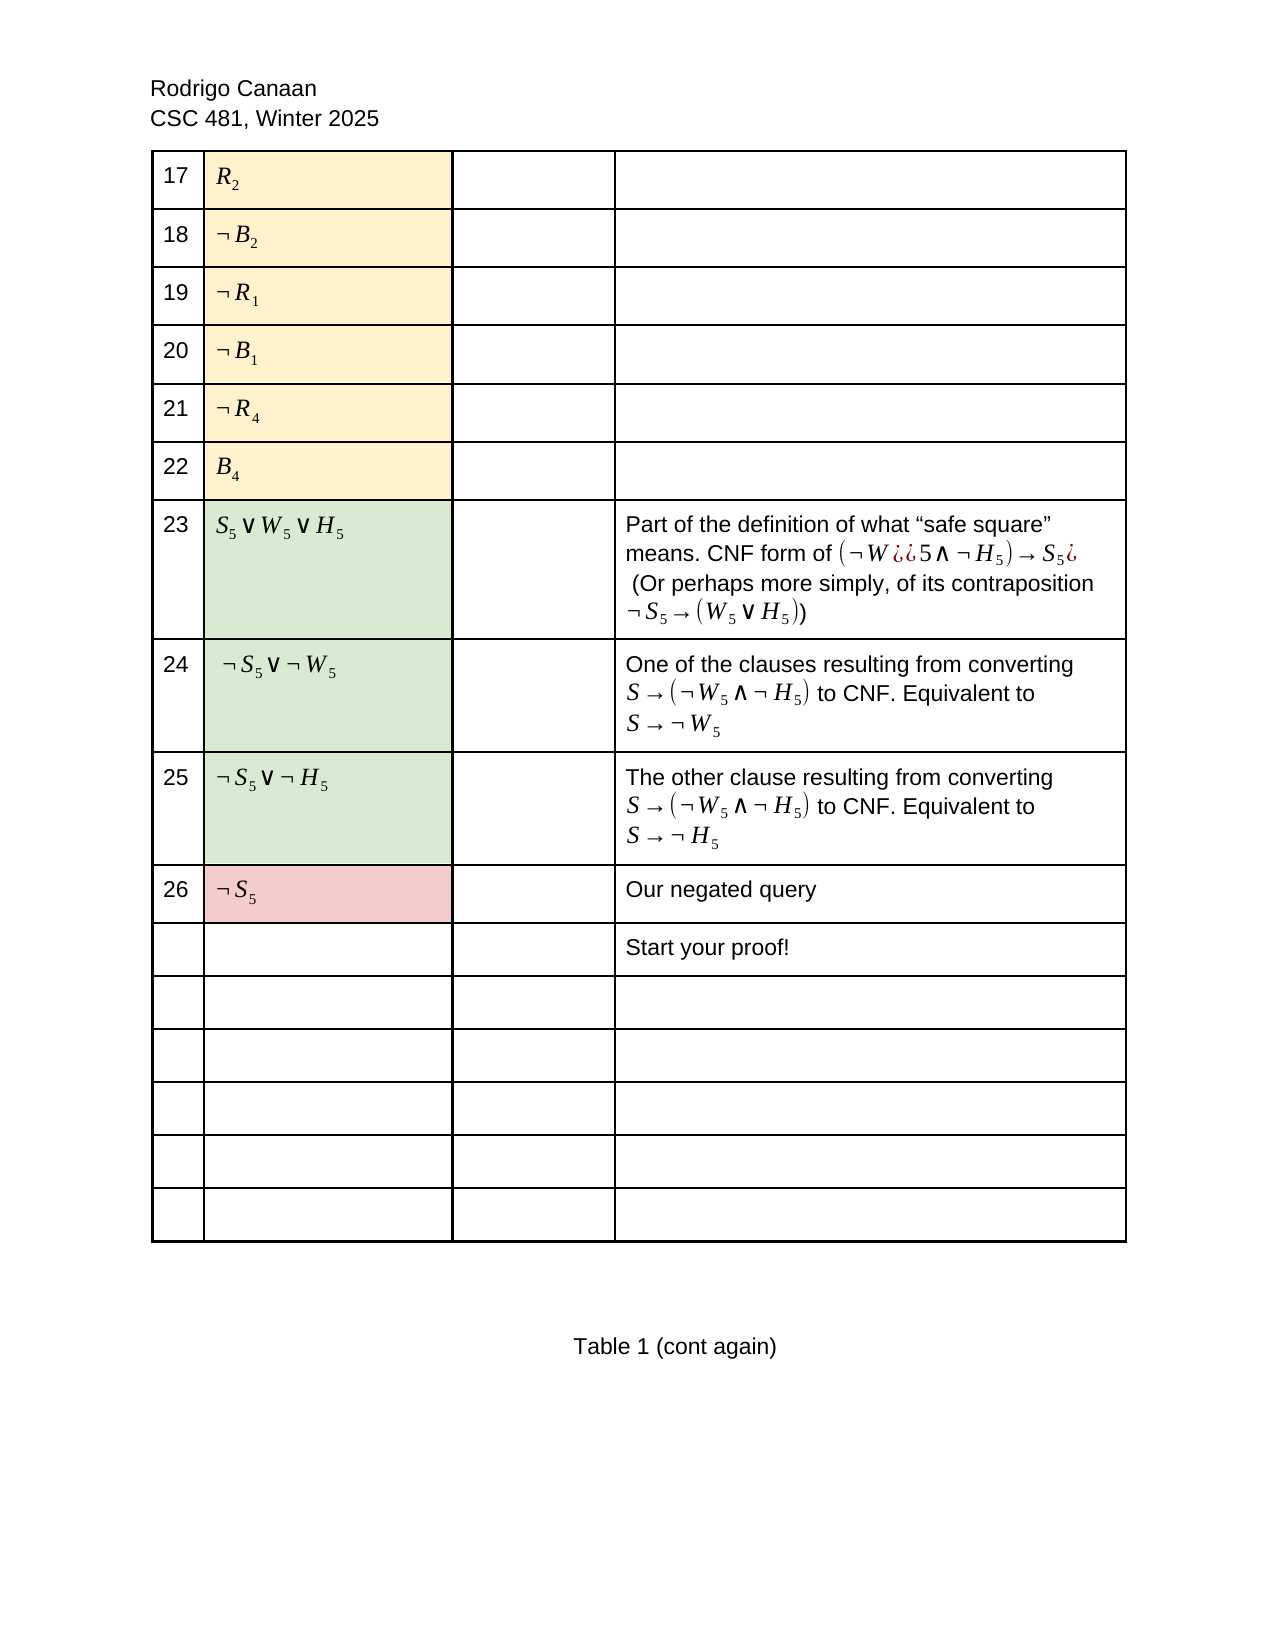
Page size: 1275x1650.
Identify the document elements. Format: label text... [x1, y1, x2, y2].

table_cell [205, 1083, 451, 1134]
table_cell [454, 1136, 614, 1187]
table_cell [205, 326, 451, 382]
table_cell [454, 210, 614, 266]
table_cell [454, 1189, 614, 1240]
table_cell [205, 385, 451, 441]
table_cell 22 [154, 443, 203, 499]
table_cell [205, 1136, 451, 1187]
table_cell 23 [154, 501, 203, 638]
table_cell [616, 1136, 1125, 1187]
table_cell 17 [154, 152, 203, 208]
table_cell [616, 385, 1125, 441]
table_cell [205, 1189, 451, 1240]
table_cell [154, 1030, 203, 1081]
table_cell 20 [154, 326, 203, 382]
table_cell Start your proof! [616, 924, 1125, 975]
table_cell [205, 866, 451, 922]
table_cell [205, 753, 451, 863]
table_cell [616, 1189, 1125, 1240]
table_cell [616, 1083, 1125, 1134]
table_cell [616, 268, 1125, 324]
table_cell 26 [154, 866, 203, 922]
table_cell [205, 268, 451, 324]
table_cell 19 [154, 268, 203, 324]
table_cell [454, 501, 614, 638]
table_cell [616, 152, 1125, 208]
table_cell [454, 924, 614, 975]
table_cell The other clause resulting from converting to CNF. Equivalent to [616, 753, 1125, 863]
table_cell [154, 1189, 203, 1240]
table_cell [454, 640, 614, 751]
table_cell 24 [154, 640, 203, 751]
table_cell 18 [154, 210, 203, 266]
table_cell [205, 501, 451, 638]
table_cell [154, 1136, 203, 1187]
table_cell [205, 210, 451, 266]
table_cell [454, 152, 614, 208]
table_cell [454, 1083, 614, 1134]
table_cell [205, 640, 451, 751]
table_cell [454, 866, 614, 922]
text Table 1 (cont again) [225, 1333, 1125, 1359]
table_cell [205, 1030, 451, 1081]
table_cell [454, 385, 614, 441]
table_cell [616, 977, 1125, 1028]
table_cell [616, 443, 1125, 499]
table_cell [454, 753, 614, 863]
table_cell [616, 326, 1125, 382]
table_cell 21 [154, 385, 203, 441]
table_cell [454, 443, 614, 499]
table_cell [616, 1030, 1125, 1081]
table_cell 25 [154, 753, 203, 863]
table_cell [154, 924, 203, 975]
table_cell Our negated query [616, 866, 1125, 922]
table_cell [205, 443, 451, 499]
table_cell [154, 977, 203, 1028]
table_cell [454, 326, 614, 382]
table_cell [154, 1083, 203, 1134]
table_cell [454, 1030, 614, 1081]
table_cell [205, 924, 451, 975]
table_cell [205, 152, 451, 208]
table_cell [205, 977, 451, 1028]
table_cell Part of the definition of what “safe square” means. CNF form of (Or perhaps more simply, of its contraposition ) [616, 501, 1125, 638]
table_cell [454, 977, 614, 1028]
table_cell [454, 268, 614, 324]
table_cell [616, 210, 1125, 266]
table_cell One of the clauses resulting from converting to CNF. Equivalent to [616, 640, 1125, 751]
